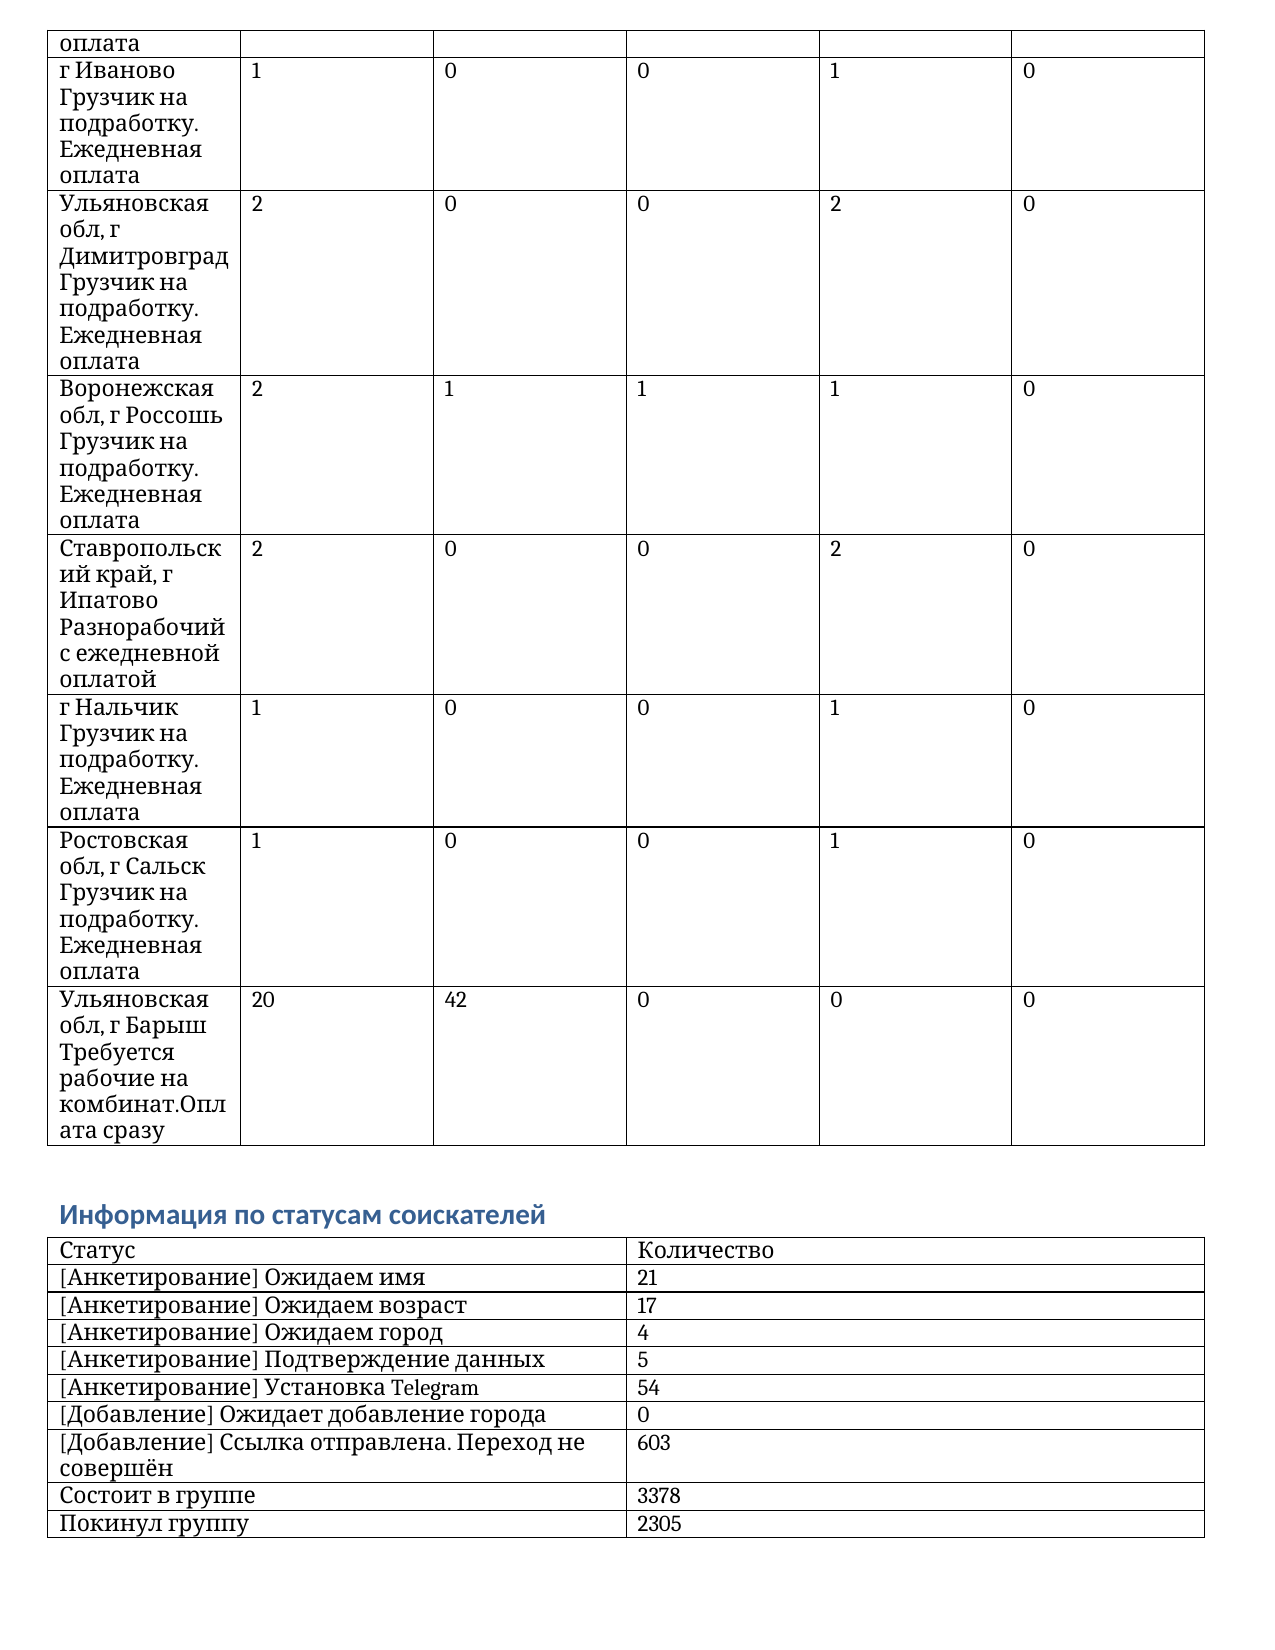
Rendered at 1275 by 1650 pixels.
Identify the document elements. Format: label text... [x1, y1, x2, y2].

table_cell 0 [1012, 695, 1204, 826]
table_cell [48, 31, 240, 57]
table_cell 0 [434, 695, 626, 826]
table_cell 0 [627, 191, 819, 375]
table_cell Состоит в группе [48, 1483, 626, 1509]
table_cell 1 [820, 828, 1011, 986]
table_cell 1 [241, 695, 433, 826]
table_cell 0 [627, 987, 819, 1145]
table_cell [Анкетирование] Ожидаем возраст [48, 1293, 626, 1319]
table_cell 3378 [627, 1483, 1204, 1509]
table_cell Ростовская обл, г Сальск Грузчик на подработку. Ежедневная оплата [48, 828, 240, 986]
table_cell 2 [820, 31, 1011, 57]
table_cell 1 [241, 58, 433, 190]
table_cell 4 [627, 1320, 1204, 1346]
table_cell 0 [627, 31, 819, 57]
table_cell 0 [1012, 58, 1204, 190]
table_cell 0 [434, 58, 626, 190]
table_cell 1 [820, 695, 1011, 826]
table_cell 0 [1012, 987, 1204, 1145]
subtitle Информация по статусам соискателей [59, 1196, 1216, 1231]
table_cell 1 [820, 58, 1011, 190]
table_cell 1 [241, 828, 433, 986]
table_cell Ульяновская обл, г Димитровград Грузчик на подработку. Ежедневная оплата [48, 191, 240, 375]
table_cell 2 [241, 191, 433, 375]
table_cell 20 [241, 987, 433, 1145]
table_cell [Анкетирование] Установка Telegram [48, 1375, 626, 1401]
table_cell 21 [627, 1265, 1204, 1291]
table_cell 54 [627, 1375, 1204, 1401]
table_cell 0 [434, 828, 626, 986]
table_cell 5 [627, 1347, 1204, 1374]
table_cell г Нальчик Грузчик на подработку. Ежедневная оплата [48, 695, 240, 826]
table_cell 42 [434, 987, 626, 1145]
table_cell [Добавление] Ожидает добавление города [48, 1402, 626, 1428]
table_cell 0 [1012, 31, 1204, 57]
table_cell 0 [434, 535, 626, 693]
table_cell 0 [1012, 376, 1204, 534]
table_cell Воронежская обл, г Россошь Грузчик на подработку. Ежедневная оплата [48, 376, 240, 534]
table_cell 2305 [627, 1511, 1204, 1537]
table_cell [Добавление] Ссылка отправлена. Переход не совершён [48, 1430, 626, 1482]
table_cell 603 [627, 1430, 1204, 1482]
table_cell Покинул группу [48, 1511, 626, 1537]
table_cell Ставропольский край, г Ипатово Разнорабочий с ежедневной оплатой [48, 535, 240, 693]
table_cell 0 [1012, 535, 1204, 693]
table_cell 1 [434, 376, 626, 534]
table_cell 2 [820, 191, 1011, 375]
table_cell 1 [627, 376, 819, 534]
table_cell 0 [627, 695, 819, 826]
table_cell 2 [241, 31, 433, 57]
table_cell [Анкетирование] Ожидаем город [48, 1320, 626, 1346]
table_cell 0 [627, 828, 819, 986]
table_cell 2 [820, 535, 1011, 693]
table_cell 0 [627, 535, 819, 693]
table_cell г Иваново Грузчик на подработку. Ежедневная оплата [48, 58, 240, 190]
table_cell 0 [1012, 191, 1204, 375]
table_header Статус [48, 1238, 626, 1264]
table_cell 2 [241, 535, 433, 693]
table_cell Ульяновская обл, г Барыш Требуется рабочие на комбинат.Оплата сразу [48, 987, 240, 1145]
table_cell 1 [820, 376, 1011, 534]
table_cell 0 [627, 1402, 1204, 1428]
table_header Количество [627, 1238, 1204, 1264]
table_cell 2 [241, 376, 433, 534]
table_cell 0 [820, 987, 1011, 1145]
table_cell 0 [1012, 828, 1204, 986]
table_cell [Анкетирование] Подтверждение данных [48, 1347, 626, 1374]
table_cell 0 [627, 58, 819, 190]
table_cell 17 [627, 1293, 1204, 1319]
table_cell [Анкетирование] Ожидаем имя [48, 1265, 626, 1291]
table_cell 0 [434, 191, 626, 375]
table_cell 0 [434, 31, 626, 57]
